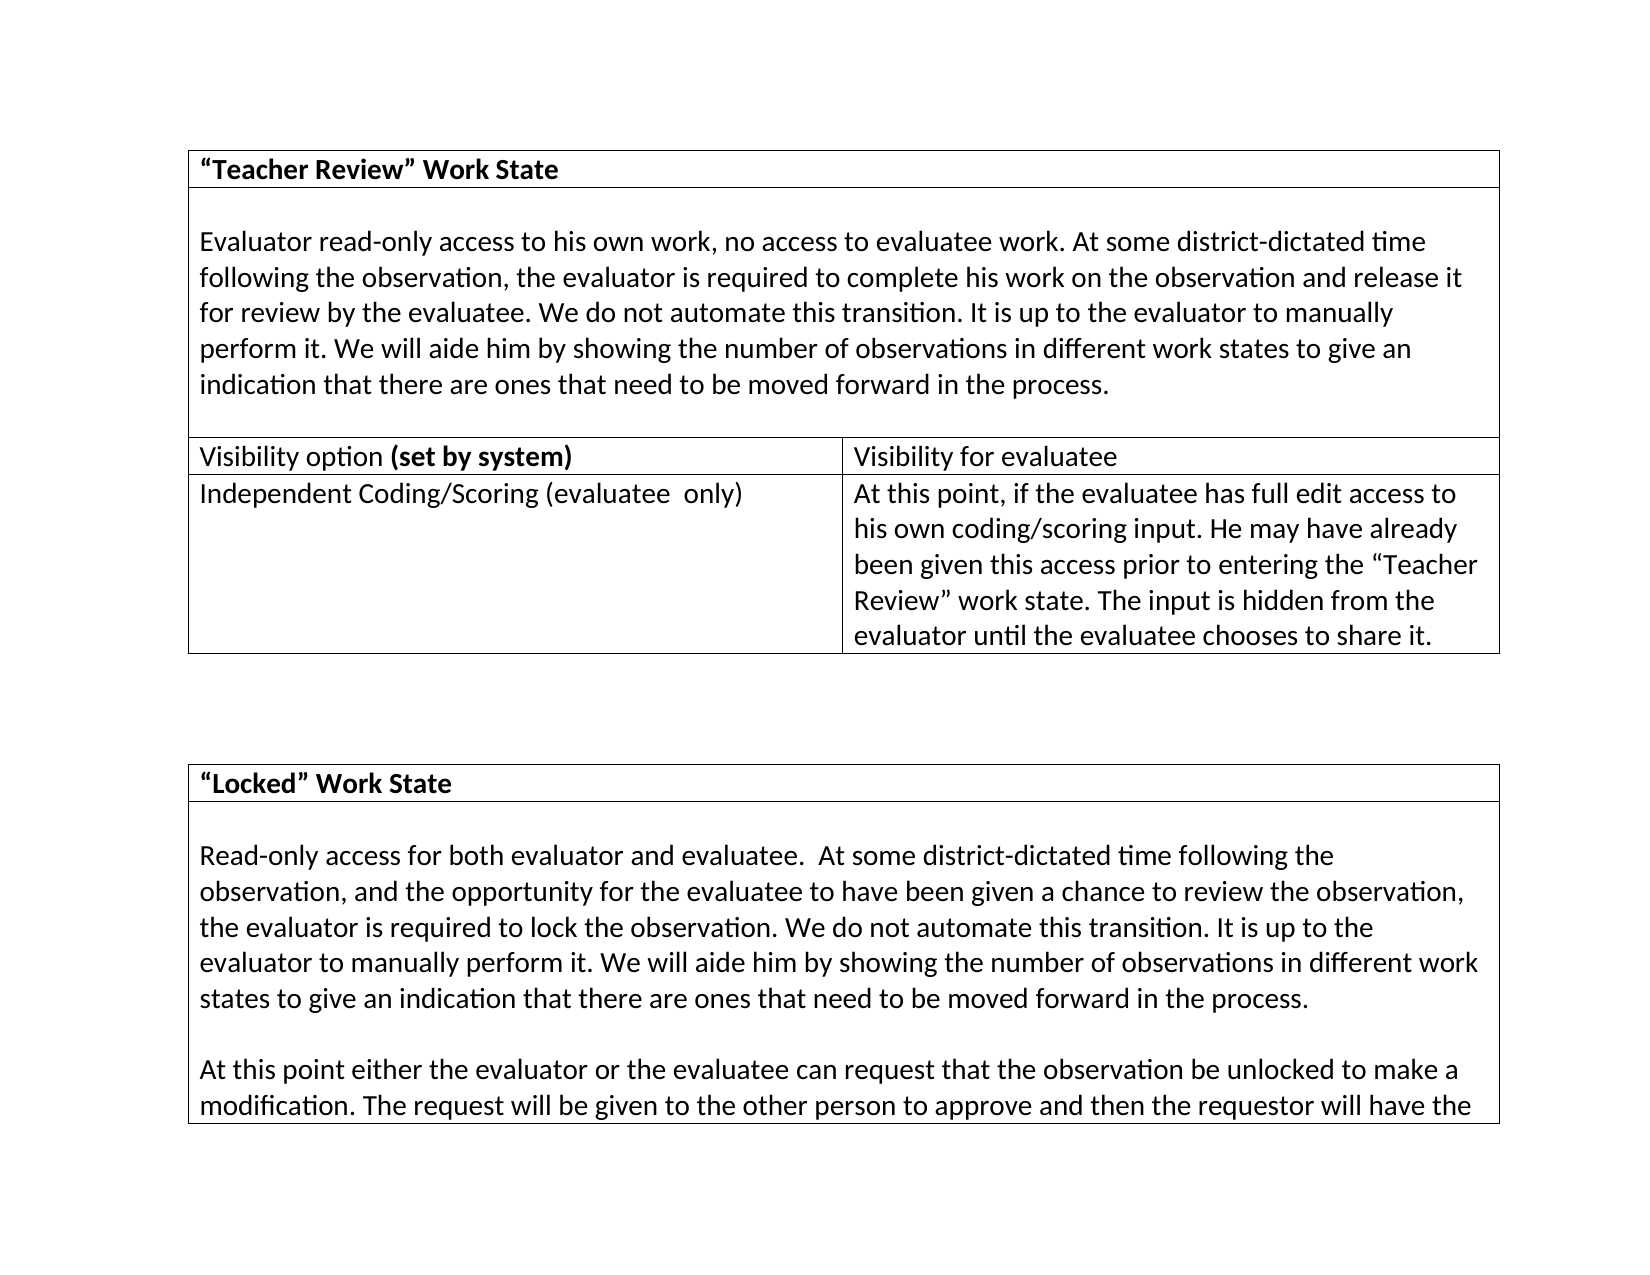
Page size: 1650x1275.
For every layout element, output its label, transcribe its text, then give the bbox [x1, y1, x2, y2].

table_cell Independent Coding/Scoring (evaluatee only) [189, 475, 842, 653]
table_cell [189, 802, 1499, 1122]
table_header “Locked” Work State [189, 765, 1499, 801]
table_cell Evaluator read-only access to his own work, no access to evaluatee work. At some district-dictated time following the observation, the evaluator is required to complete his work on the observation and release it for review by the evaluatee. We do not automate this transition. It is up to the evaluator to manually perform it. We will aide him by showing the number of observations in different work states to give an indication that there are ones that need to be moved forward in the process. [189, 188, 1499, 437]
table_header “Teacher Review” Work State [189, 151, 1499, 187]
table_cell Visibility for evaluatee [843, 438, 1499, 474]
table_cell Visibility option (set by system) [189, 438, 842, 474]
table_cell At this point, if the evaluatee has full edit access to his own coding/scoring input. He may have already been given this access prior to entering the “Teacher Review” work state. The input is hidden from the evaluator until the evaluatee chooses to share it. [843, 475, 1499, 653]
